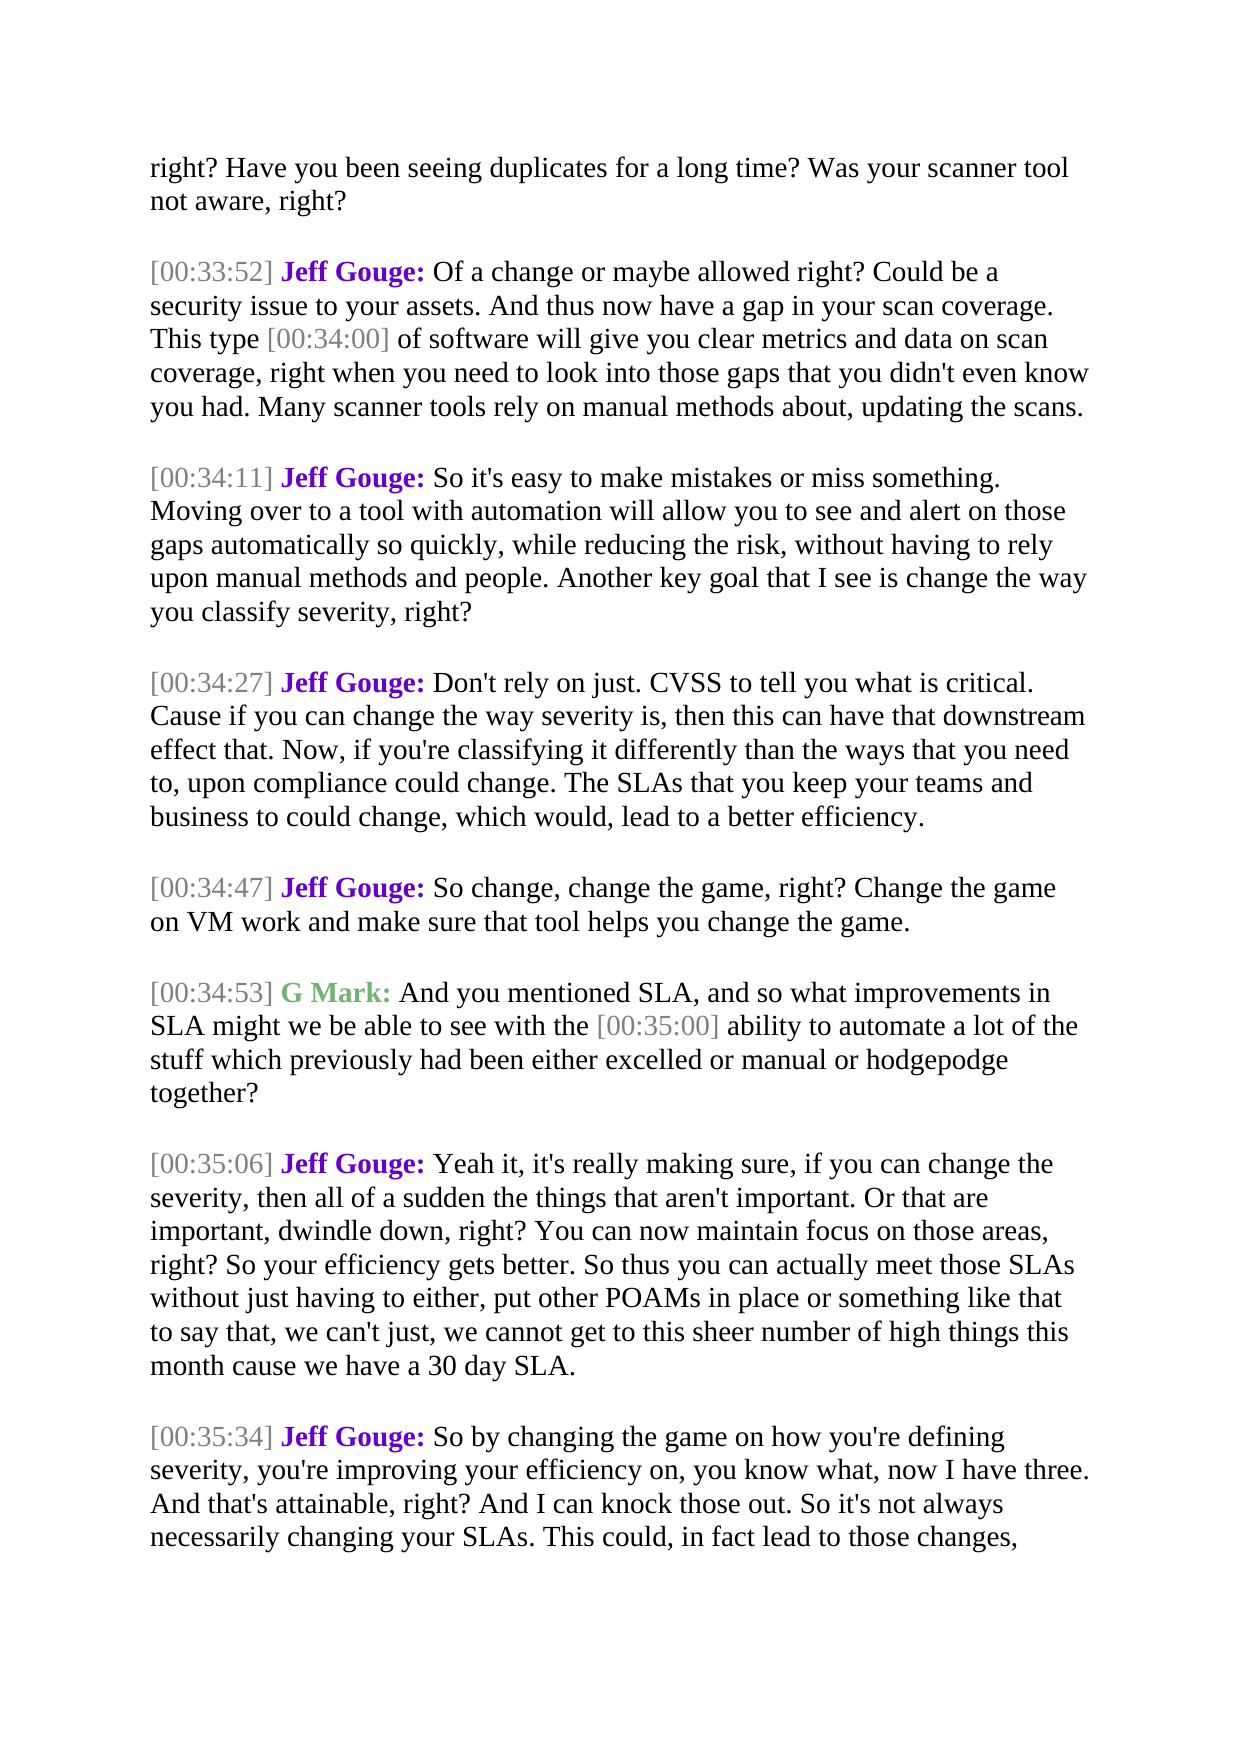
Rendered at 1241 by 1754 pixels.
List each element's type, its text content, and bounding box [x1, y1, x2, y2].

text [00:34:53] G Mark: And you mentioned SLA, and so what improvements in SLA might we be able to see with the [00:35:00] ability to automate a lot of the stuff which previously had been either excelled or manual or hodgepodge together? [150, 975, 1090, 1109]
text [150, 150, 1090, 217]
text [00:34:47] Jeff Gouge: So change, change the game, right? Change the game on VM work and make sure that tool helps you change the game. [150, 870, 1090, 937]
text [00:35:06] Jeff Gouge: Yeah it, it's really making sure, if you can change the severity, then all of a sudden the things that aren't important. Or that are important, dwindle down, right? You can now maintain focus on those areas, right? So your efficiency gets better. So thus you can actually meet those SLAs without just having to either, put other POAMs in place or something like that to say that, we can't just, we cannot get to this sheer number of high things this month cause we have a 30 day SLA. [150, 1146, 1090, 1381]
text [00:33:52] Jeff Gouge: Of a change or maybe allowed right? Could be a security issue to your assets. And thus now have a gap in your scan coverage. This type [00:34:00] of software will give you clear metrics and data on scan coverage, right when you need to look into those gaps that you didn't even know you had. Many scanner tools rely on manual methods about, updating the scans. [150, 254, 1090, 422]
text [00:34:27] Jeff Gouge: Don't rely on just. CVSS to tell you what is critical. Cause if you can change the way severity is, then this can have that downstream effect that. Now, if you're classifying it differently than the ways that you need to, upon compliance could change. The SLAs that you keep your teams and business to could change, which would, lead to a better efficiency. [150, 665, 1090, 833]
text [150, 1419, 1090, 1553]
text [00:34:11] Jeff Gouge: So it's easy to make mistakes or miss something. Moving over to a tool with automation will allow you to see and alert on those gaps automatically so quickly, while reducing the risk, without having to rely upon manual methods and people. Another key goal that I see is change the way you classify severity, right? [150, 460, 1090, 627]
